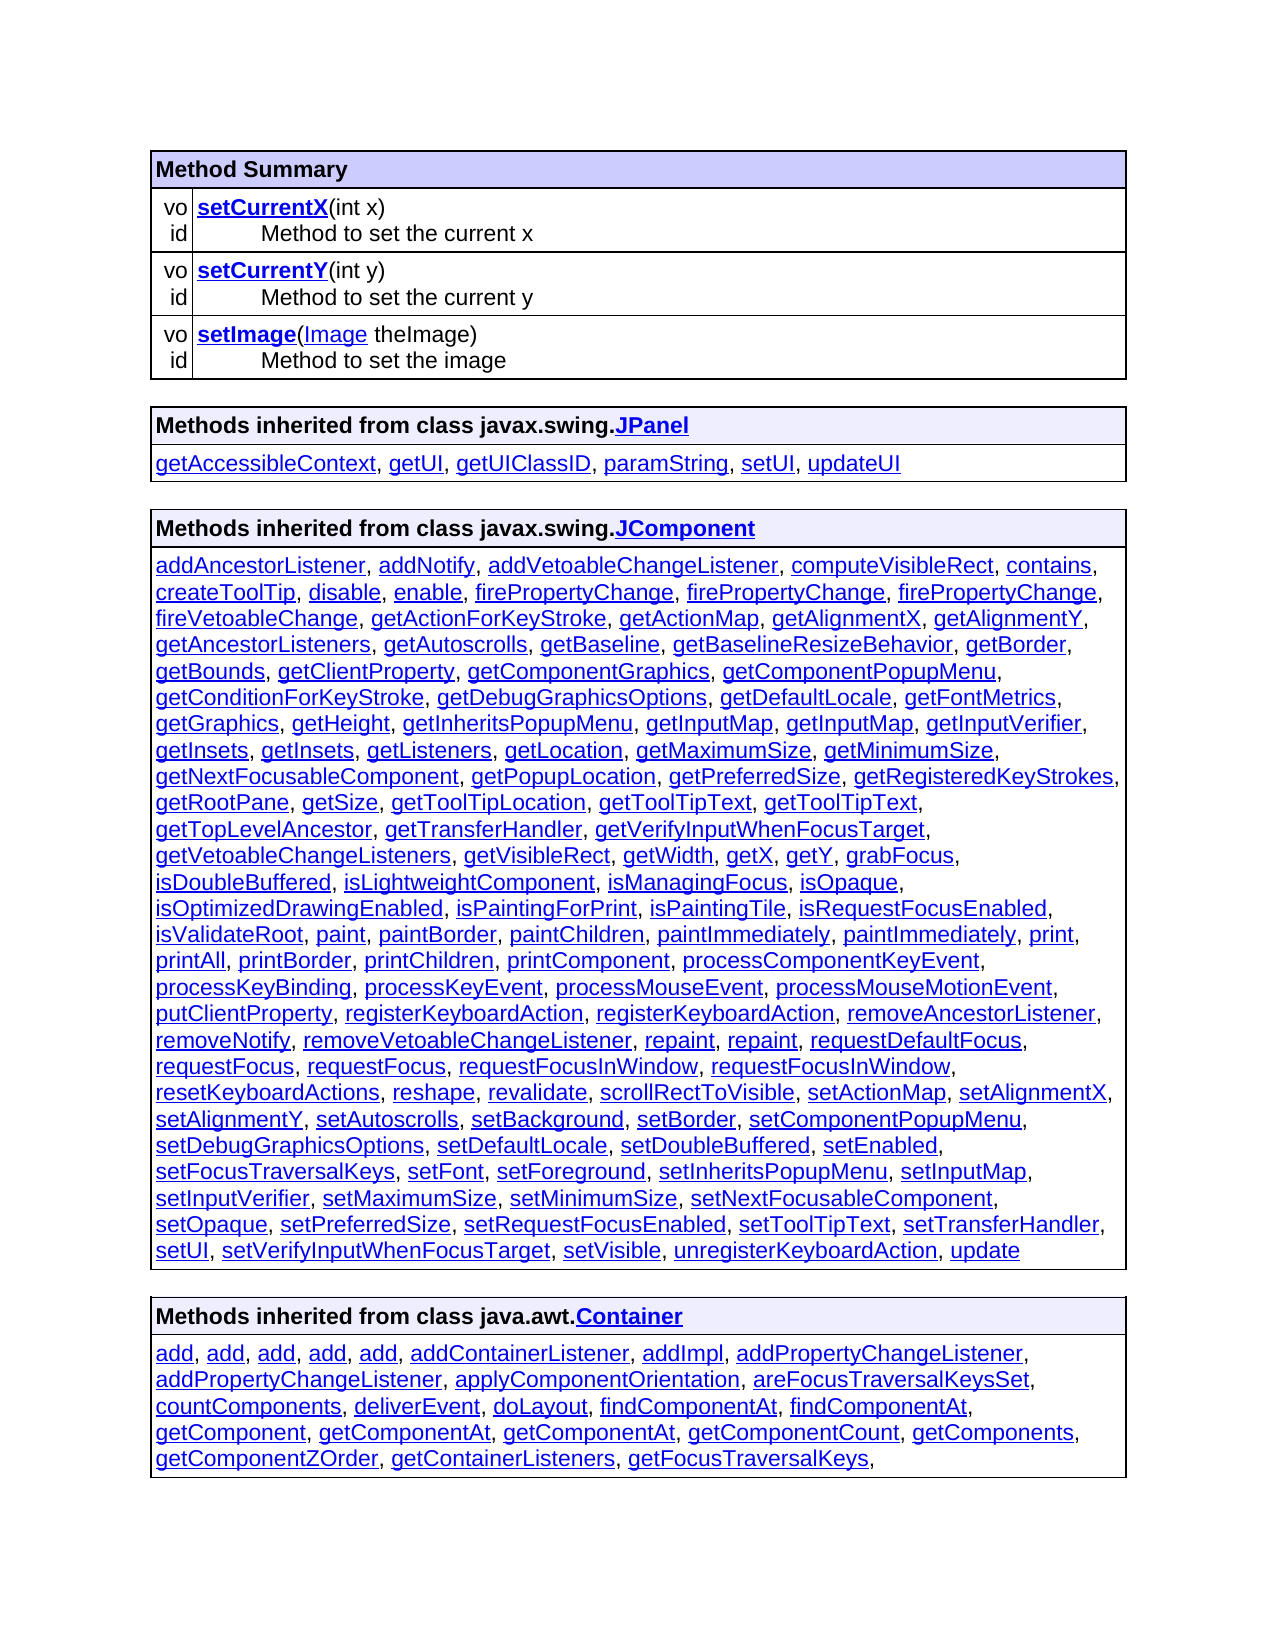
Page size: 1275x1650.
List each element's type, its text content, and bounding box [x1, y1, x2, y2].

table_cell getAccessibleContext, getUI, getUIClassID, paramString, setUI, updateUI [152, 445, 1125, 481]
table_cell setCurrentX(int x) Method to set the current x [193, 189, 1125, 251]
table_header Methods inherited from class javax.swing.JComponent [152, 510, 1125, 546]
table_cell void [152, 316, 192, 378]
table_cell addAncestorListener, addNotify, addVetoableChangeListener, computeVisibleRect, contains, createToolTip, disable, enable, firePropertyChange, firePropertyChange, firePropertyChange, fireVetoableChange, getActionForKeyStroke, getActionMap, getAlignmentX, getAlignmentY, getAncestorListeners, getAutoscrolls, getBaseline, getBaselineResizeBehavior, getBorder, getBounds, getClientProperty, getComponentGraphics, getComponentPopupMenu, getConditionForKeyStroke, getDebugGraphicsOptions, getDefaultLocale, getFontMetrics, getGraphics, getHeight, getInheritsPopupMenu, getInputMap, getInputMap, getInputVerifier, getInsets, getInsets, getListeners, getLocation, getMaximumSize, getMinimumSize, getNextFocusableComponent, getPopupLocation, getPreferredSize, getRegisteredKeyStrokes, getRootPane, getSize, getToolTipLocation, getToolTipText, getToolTipText, getTopLevelAncestor, getTransferHandler, getVerifyInputWhenFocusTarget, getVetoableChangeListeners, getVisibleRect, getWidth, getX, getY, grabFocus, isDoubleBuffered, isLightweightComponent, isManagingFocus, isOpaque, isOptimizedDrawingEnabled, isPaintingForPrint, isPaintingTile, isRequestFocusEnabled, isValidateRoot, paint, paintBorder, paintChildren, paintImmediately, paintImmediately, print, printAll, printBorder, printChildren, printComponent, processComponentKeyEvent, processKeyBinding, processKeyEvent, processMouseEvent, processMouseMotionEvent, putClientProperty, registerKeyboardAction, registerKeyboardAction, removeAncestorListener, removeNotify, removeVetoableChangeListener, repaint, repaint, requestDefaultFocus, requestFocus, requestFocus, requestFocusInWindow, requestFocusInWindow, resetKeyboardActions, reshape, revalidate, scrollRectToVisible, setActionMap, setAlignmentX, setAlignmentY, setAutoscrolls, setBackground, setBorder, setComponentPopupMenu, setDebugGraphicsOptions, setDefaultLocale, setDoubleBuffered, setEnabled, setFocusTraversalKeys, setFont, setForeground, setInheritsPopupMenu, setInputMap, setInputVerifier, setMaximumSize, setMinimumSize, setNextFocusableComponent, setOpaque, setPreferredSize, setRequestFocusEnabled, setToolTipText, setTransferHandler, setUI, setVerifyInputWhenFocusTarget, setVisible, unregisterKeyboardAction, update [152, 548, 1125, 1268]
table_cell void [152, 253, 192, 314]
table_header Method Summary [152, 152, 1125, 187]
table_cell setCurrentY(int y) Method to set the current y [193, 253, 1125, 314]
table_cell void [152, 189, 192, 251]
table_header Methods inherited from class java.awt.Container [152, 1298, 1125, 1334]
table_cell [152, 1335, 1125, 1476]
table_cell setImage(Image theImage) Method to set the image [193, 316, 1125, 378]
table_header Methods inherited from class javax.swing.JPanel [152, 408, 1125, 443]
